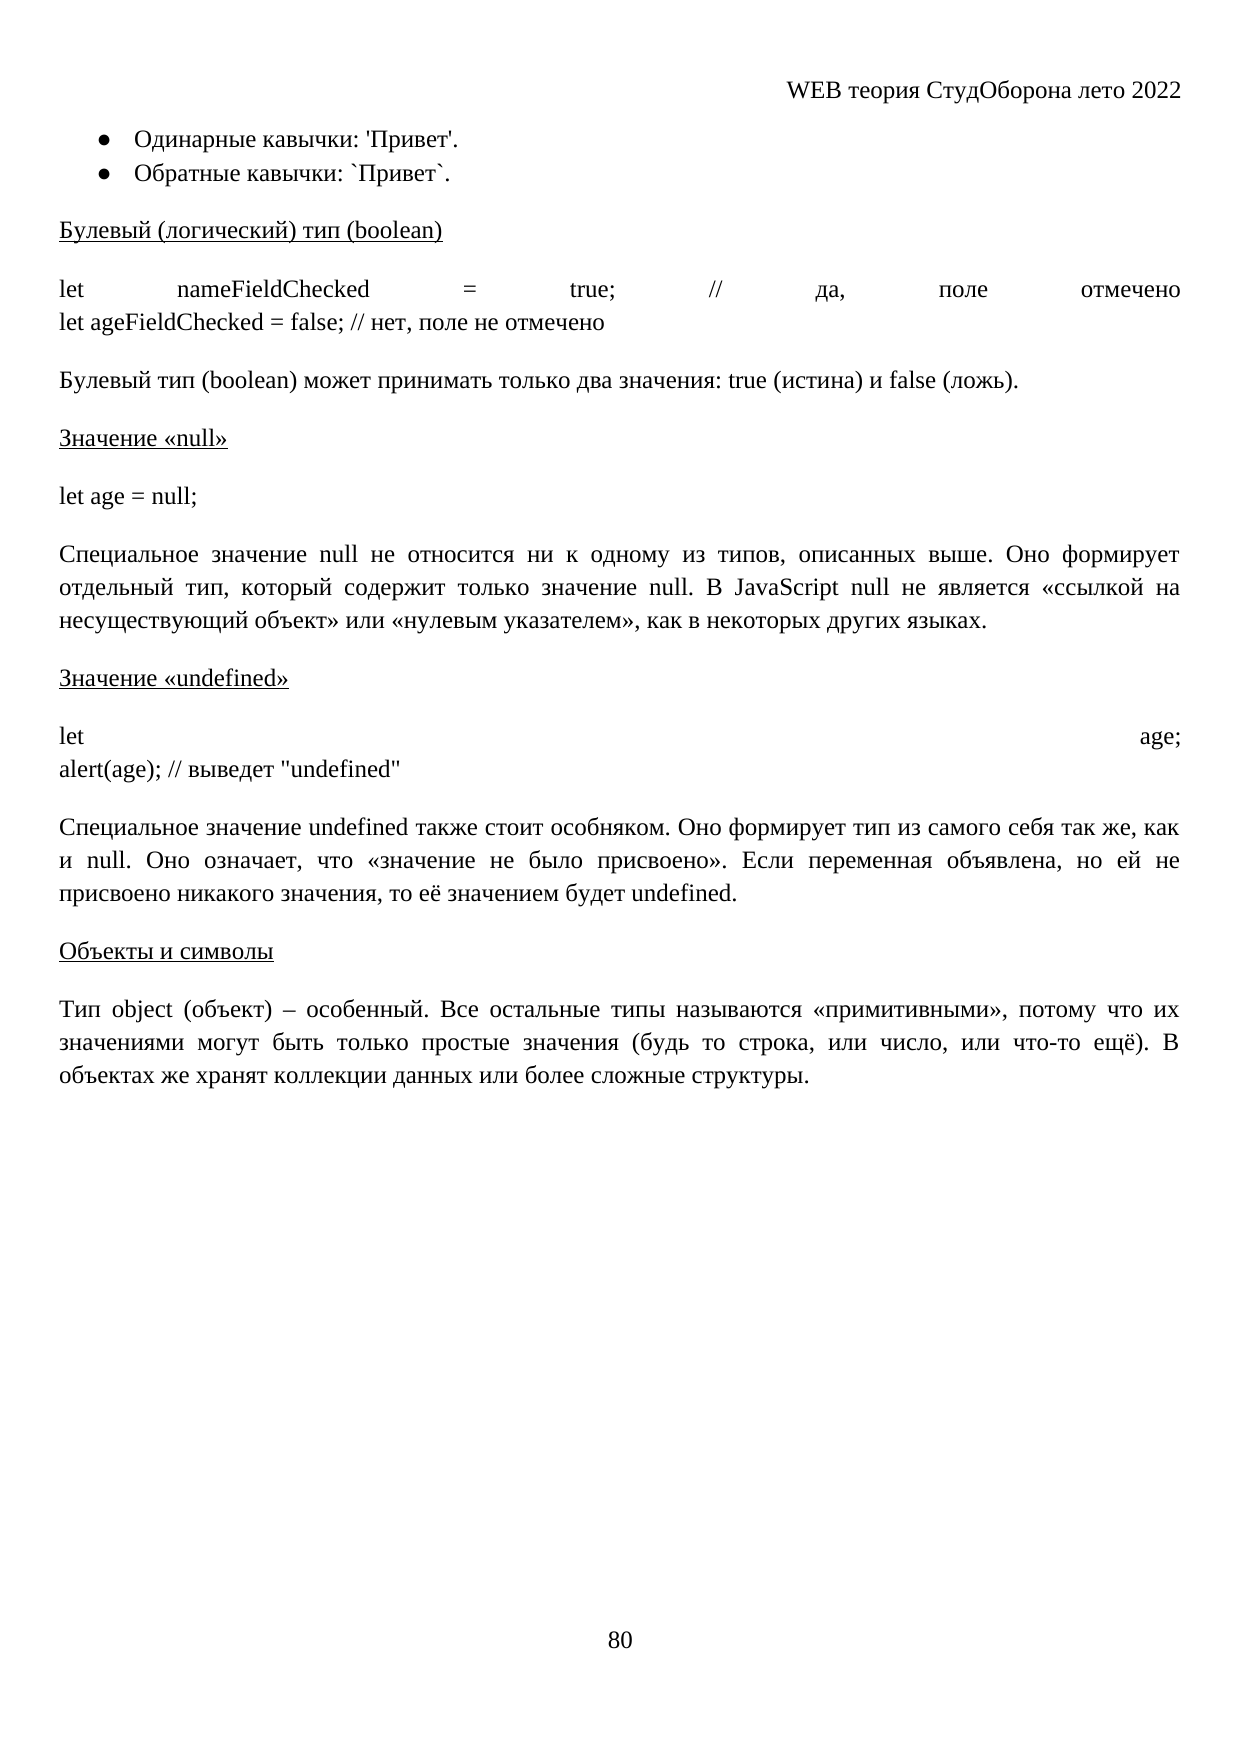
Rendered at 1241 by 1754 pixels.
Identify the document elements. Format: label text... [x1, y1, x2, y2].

text let nameFieldChecked = true; // да, поле отмечено let ageFieldChecked = false; // нет, поле не отмечено [59, 274, 1181, 335]
list Одинарные кавычки: 'Привет'. [96, 124, 1181, 153]
text Булевый (логический) тип (boolean) [59, 216, 1181, 244]
text Значение «null» [59, 423, 1181, 451]
list Обратные кавычки: `Привет`. [96, 158, 1181, 186]
text Объекты и символы [59, 936, 1181, 965]
text let age = null; [59, 481, 1181, 509]
text let age; alert(age); // выведет "undefined" [59, 721, 1181, 783]
text Булевый тип (boolean) может принимать только два значения: true (истина) и false (ложь). [59, 365, 1181, 393]
text Специальное значение null не относится ни к одному из типов, описанных выше. Оно формирует отдельный тип, который содержит только значение null. В JavaScript null не является «ссылкой на несуществующий объект» или «нулевым указателем», как в некоторых других языках. [59, 539, 1181, 633]
text Тип object (объект) – особенный. Все остальные типы называются «примитивными», потому что их значениями могут быть только простые значения (будь то строка, или число, или что-то ещё). В объектах же хранят коллекции данных или более сложные структуры. [59, 994, 1181, 1089]
text Значение «undefined» [59, 663, 1181, 692]
text Специальное значение undefined также стоит особняком. Оно формирует тип из самого себя так же, как и null. Оно означает, что «значение не было присвоено». Если переменная объявлена, но ей не присвоено никакого значения, то её значением будет undefined. [59, 812, 1181, 907]
